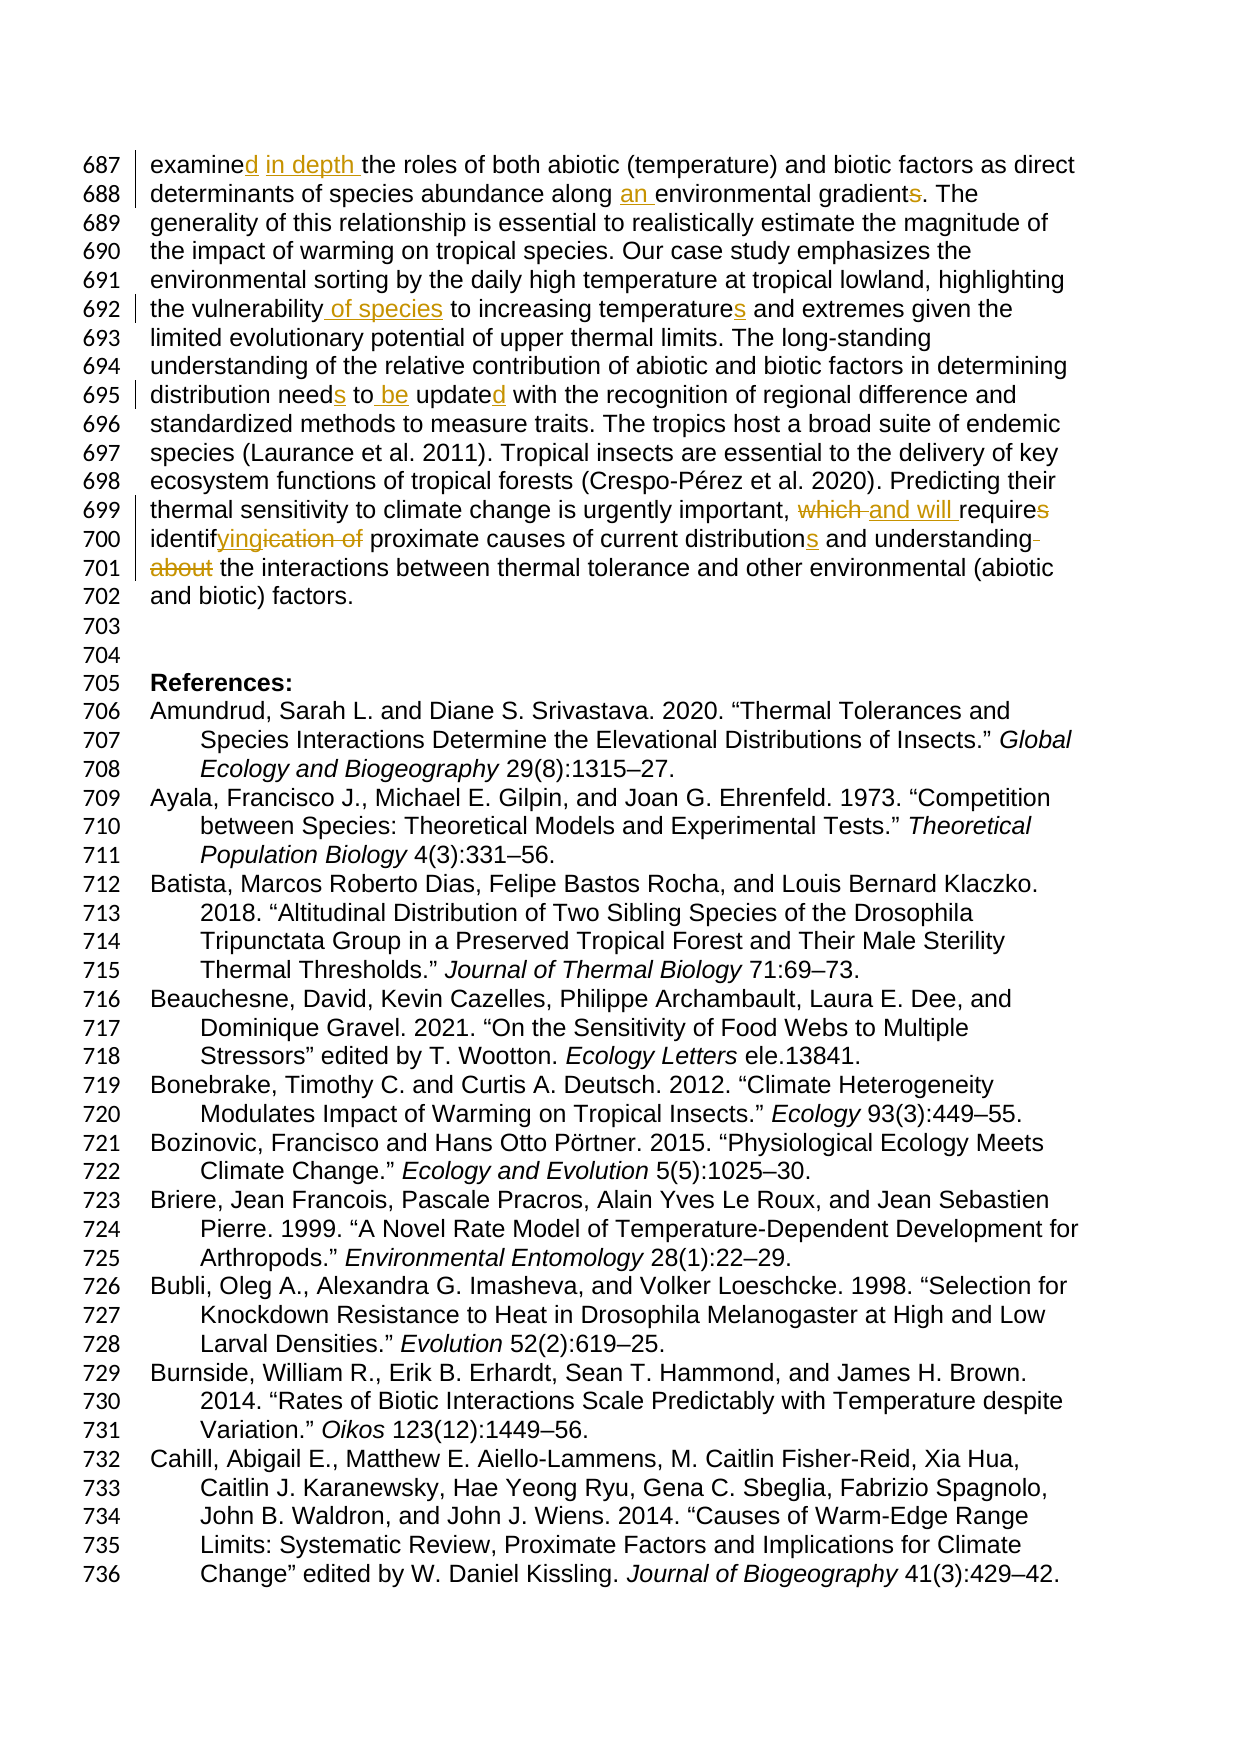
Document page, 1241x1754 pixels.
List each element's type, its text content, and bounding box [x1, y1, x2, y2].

text Amundrud, Sarah L. and Diane S. Srivastava. 2020. “Thermal Tolerances and Species Interactions Determine the Elevational Distributions of Insects.” Global Ecology and Biogeography 29(8):1315–27. [150, 696, 1090, 782]
text Cahill, Abigail E., Matthew E. Aiello-Lammens, M. Caitlin Fisher-Reid, Xia Hua, Caitlin J. Karanewsky, Hae Yeong Ryu, Gena C. Sbeglia, Fabrizio Spagnolo, John B. Waldron, and John J. Wiens. 2014. “Causes of Warm-Edge Range Limits: Systematic Review, Proximate Factors and Implications for Climate Change” edited by W. Daniel Kissling. Journal of Biogeography 41(3):429–42. [150, 1444, 1090, 1587]
text Bubli, Oleg A., Alexandra G. Imasheva, and Volker Loeschcke. 1998. “Selection for Knockdown Resistance to Heat in Drosophila Melanogaster at High and Low Larval Densities.” Evolution 52(2):619–25. [150, 1271, 1090, 1357]
text Burnside, William R., Erik B. Erhardt, Sean T. Hammond, and James H. Brown. 2014. “Rates of Biotic Interactions Scale Predictably with Temperature despite Variation.” Oikos 123(12):1449–56. [150, 1357, 1090, 1444]
text References: [150, 667, 1090, 696]
text Briere, Jean Francois, Pascale Pracros, Alain Yves Le Roux, and Jean Sebastien Pierre. 1999. “A Novel Rate Model of Temperature-Dependent Development for Arthropods.” Environmental Entomology 28(1):22–29. [150, 1185, 1090, 1271]
text Beauchesne, David, Kevin Cazelles, Philippe Archambault, Laura E. Dee, and Dominique Gravel. 2021. “On the Sensitivity of Food Webs to Multiple Stressors” edited by T. Wootton. Ecology Letters ele.13841. [150, 984, 1090, 1070]
text Ayala, Francisco J., Michael E. Gilpin, and Joan G. Ehrenfeld. 1973. “Competition between Species: Theoretical Models and Experimental Tests.” Theoretical Population Biology 4(3):331–56. [150, 782, 1090, 869]
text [150, 150, 1090, 610]
text Bonebrake, Timothy C. and Curtis A. Deutsch. 2012. “Climate Heterogeneity Modulates Impact of Warming on Tropical Insects.” Ecology 93(3):449–55. [150, 1070, 1090, 1127]
text Batista, Marcos Roberto Dias, Felipe Bastos Rocha, and Louis Bernard Klaczko. 2018. “Altitudinal Distribution of Two Sibling Species of the Drosophila Tripunctata Group in a Preserved Tropical Forest and Their Male Sterility Thermal Thresholds.” Journal of Thermal Biology 71:69–73. [150, 869, 1090, 984]
text Bozinovic, Francisco and Hans Otto Pörtner. 2015. “Physiological Ecology Meets Climate Change.” Ecology and Evolution 5(5):1025–30. [150, 1127, 1090, 1185]
